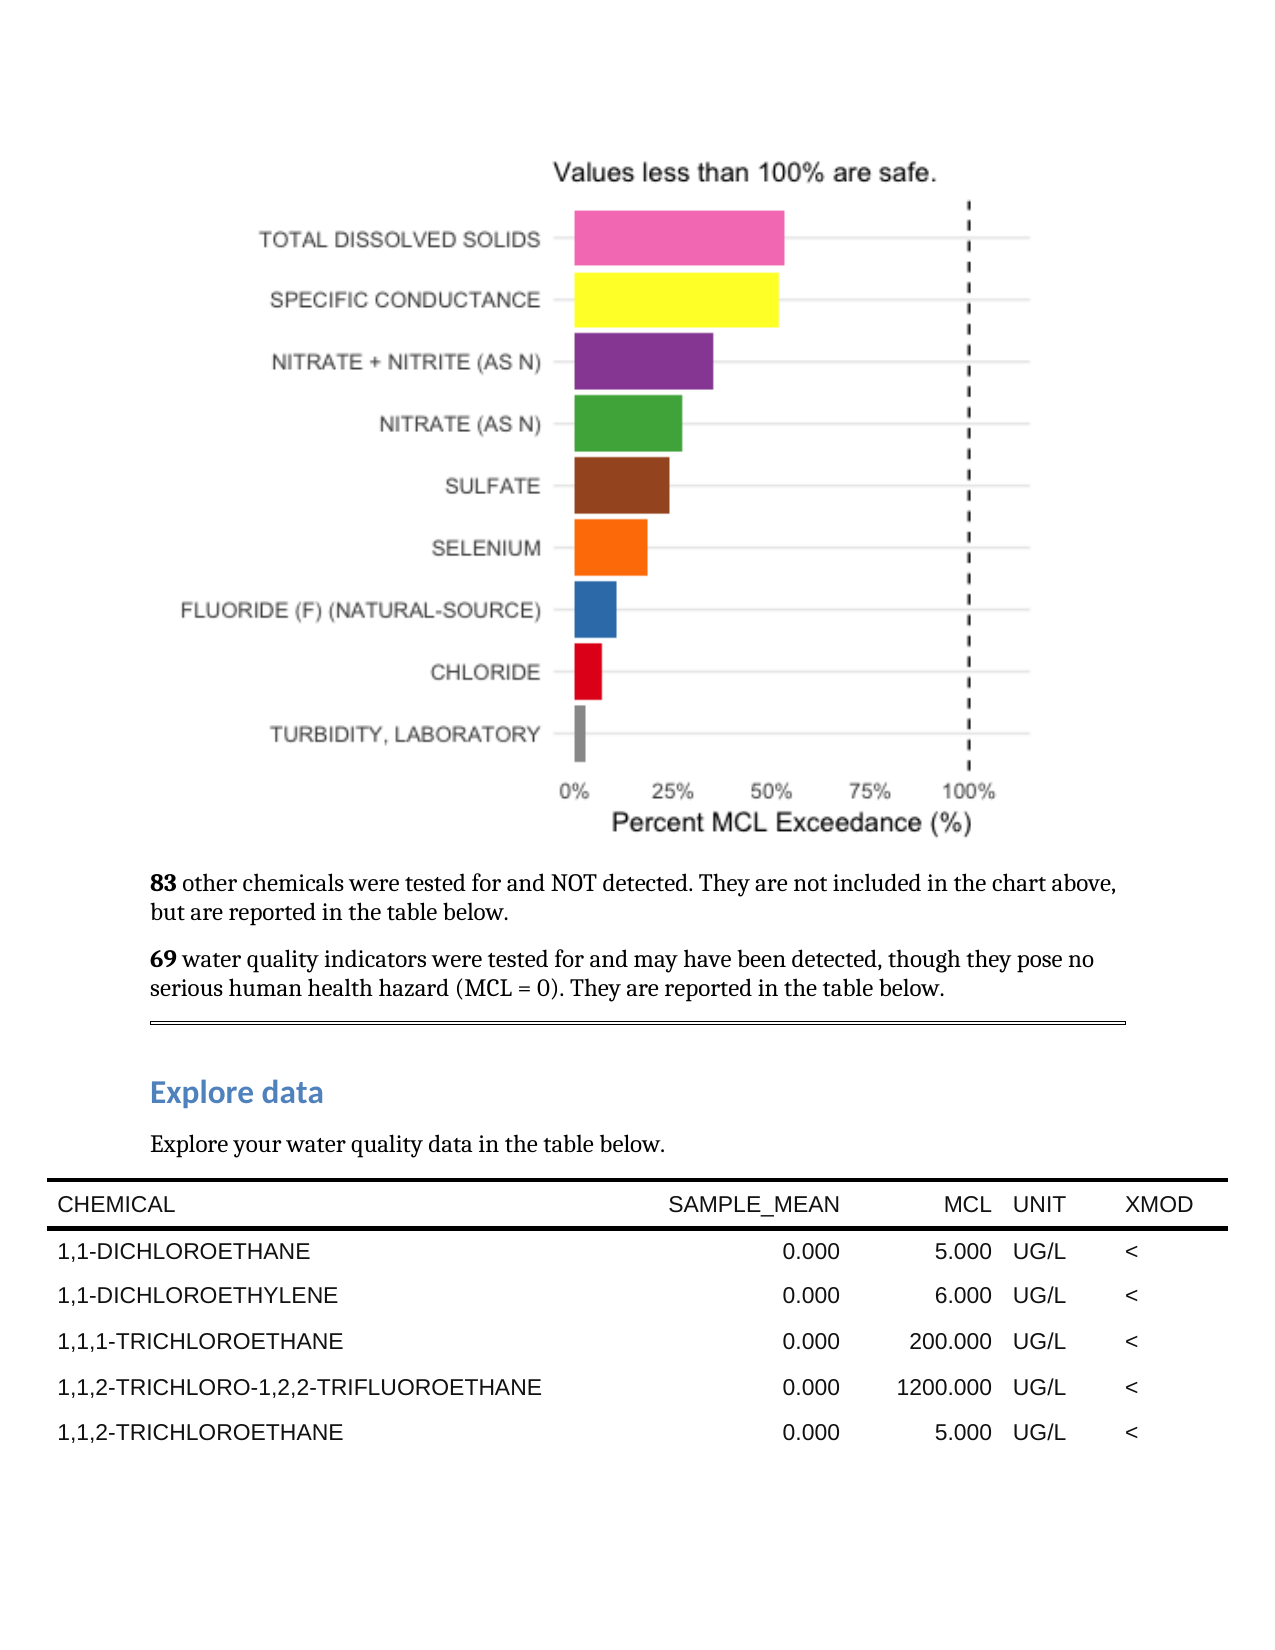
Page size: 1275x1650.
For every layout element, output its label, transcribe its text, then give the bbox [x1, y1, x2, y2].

table_cell 1,1,1-TRICHLOROETHANE [47, 1318, 638, 1364]
table_cell 1,1,2-TRICHLORO-1,2,2-TRIFLUOROETHANE [47, 1364, 638, 1410]
text 69 water quality indicators were tested for and may have been detected, though they pose no serious human health hazard (MCL = 0). They are reported in the table below. [150, 945, 1125, 1002]
table_cell 0.000 [638, 1318, 850, 1364]
table_cell UG/L [1002, 1364, 1114, 1410]
table_header MCL [850, 1182, 1002, 1226]
table_cell 6.000 [850, 1272, 1002, 1318]
table_cell 1200.000 [850, 1364, 1002, 1410]
table_cell < [1114, 1318, 1228, 1364]
table_cell 5.000 [850, 1410, 1002, 1456]
table_cell 1,1-DICHLOROETHANE [47, 1231, 638, 1272]
text Explore your water quality data in the table below. [150, 1130, 1125, 1159]
table_cell < [1114, 1410, 1228, 1456]
table_header XMOD [1114, 1182, 1228, 1226]
table_cell UG/L [1002, 1272, 1114, 1318]
table_cell UG/L [1002, 1318, 1114, 1364]
table_cell < [1114, 1231, 1228, 1272]
table_header UNIT [1002, 1182, 1114, 1226]
table_cell UG/L [1002, 1231, 1114, 1272]
table_cell 1,1,2-TRICHLOROETHANE [47, 1410, 638, 1456]
table_cell UG/L [1002, 1410, 1114, 1456]
subtitle Explore data [150, 1071, 1125, 1112]
text 83 other chemicals were tested for and NOT detected. They are not included in the chart above, but are reported in the table below. [150, 869, 1125, 926]
table_cell 1,1-DICHLOROETHYLENE [47, 1272, 638, 1318]
table_cell 5.000 [850, 1231, 1002, 1272]
table_cell < [1114, 1364, 1228, 1410]
table_cell 0.000 [638, 1272, 850, 1318]
table_cell 0.000 [638, 1364, 850, 1410]
table_header SAMPLE_MEAN [638, 1182, 850, 1226]
table_cell < [1114, 1272, 1228, 1318]
table_cell 0.000 [638, 1410, 850, 1456]
table_cell 200.000 [850, 1318, 1002, 1364]
table_cell 0.000 [638, 1231, 850, 1272]
picture [168, 150, 1044, 850]
table_header CHEMICAL [47, 1182, 638, 1226]
